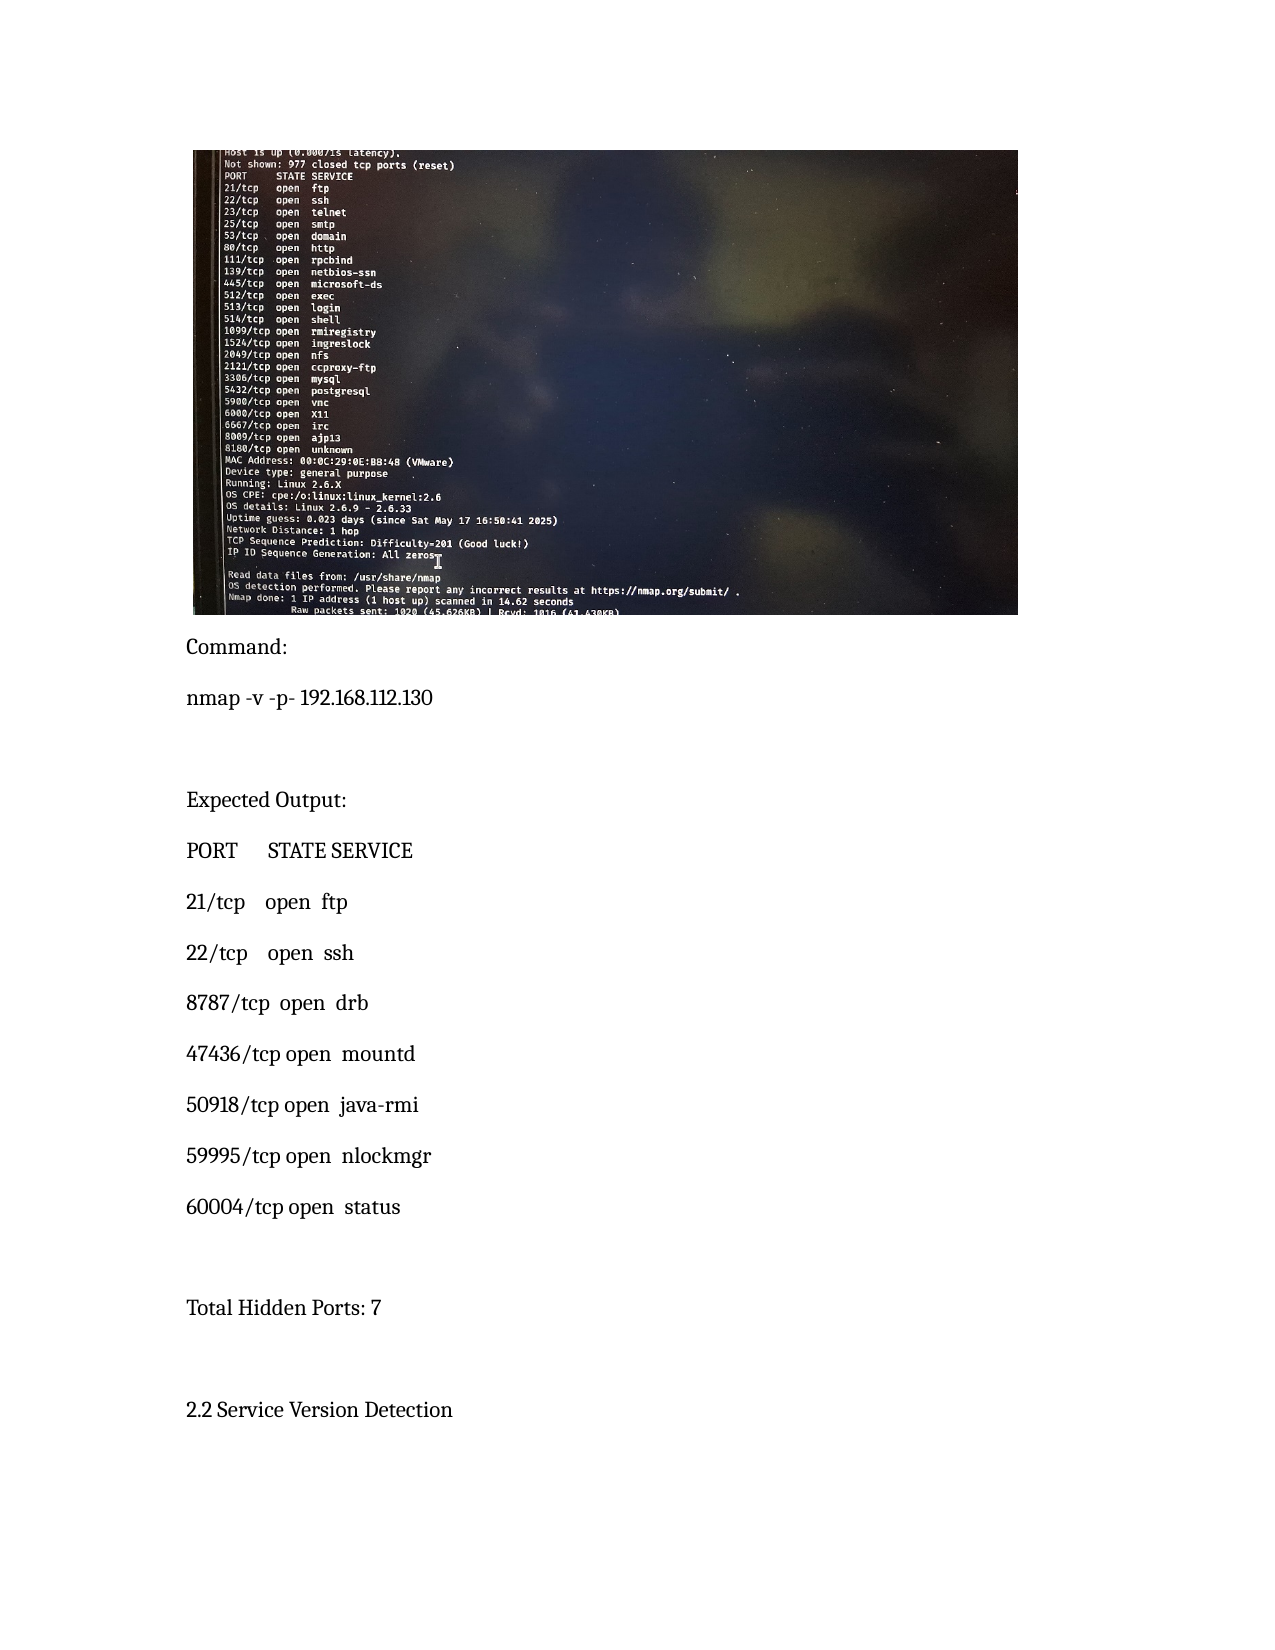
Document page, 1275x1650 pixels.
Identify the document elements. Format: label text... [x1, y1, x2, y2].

text 50918/tcp open java-rmi [186, 1092, 1018, 1118]
picture [193, 150, 1018, 615]
text 59995/tcp open nlockmgr [186, 1143, 1018, 1169]
text Command: [186, 634, 1018, 660]
text PORT STATE SERVICE [186, 838, 1018, 864]
text 22/tcp open ssh [186, 939, 1018, 966]
text Expected Output: [186, 787, 1018, 813]
text 21/tcp open ftp [186, 888, 1018, 915]
text 60004/tcp open status [186, 1193, 1018, 1220]
text 47436/tcp open mountd [186, 1041, 1018, 1067]
text Total Hidden Ports: 7 [186, 1295, 1018, 1321]
text 2.2 Service Version Detection [186, 1396, 1018, 1423]
text nmap -v -p- 192.168.112.130 [186, 685, 1018, 711]
text 8787/tcp open drb [186, 990, 1018, 1016]
